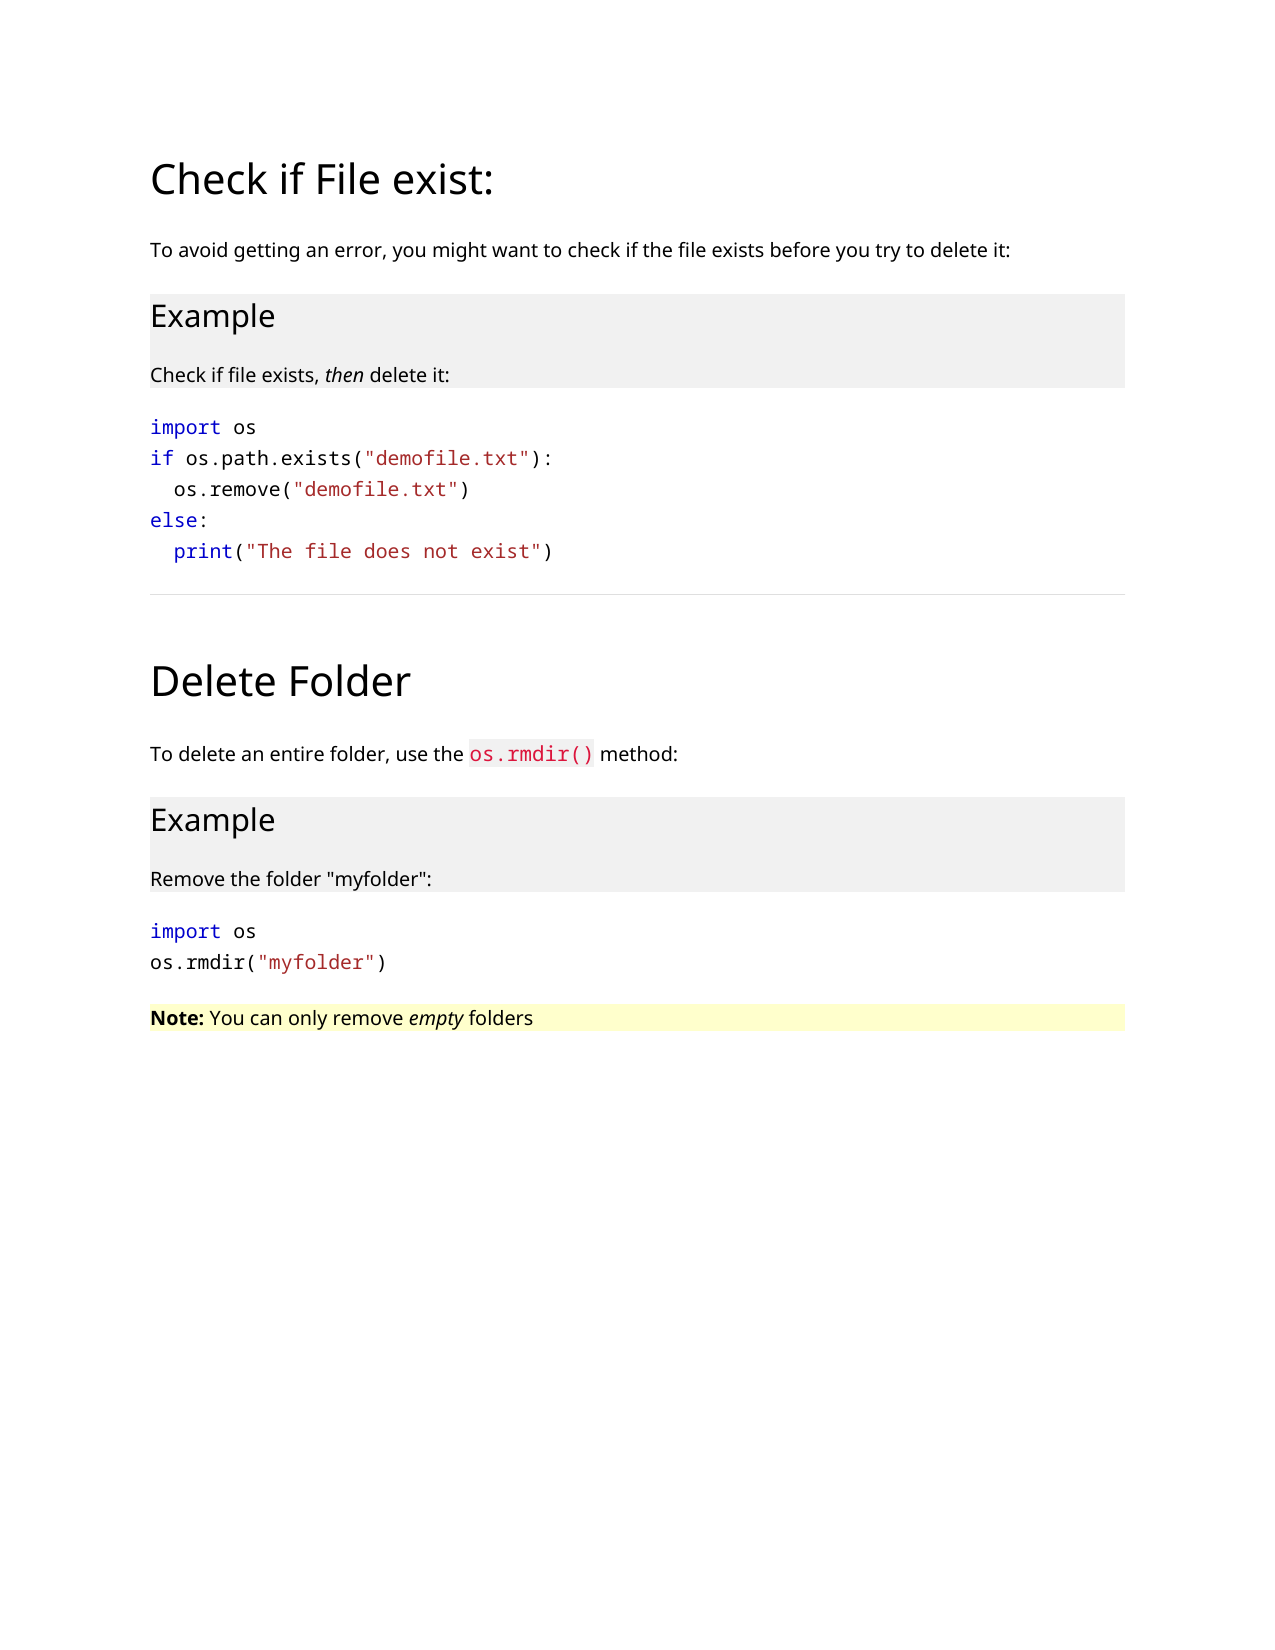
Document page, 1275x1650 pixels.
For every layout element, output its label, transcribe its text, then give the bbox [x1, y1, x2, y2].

text Check if file exists, then delete it: [150, 361, 1125, 388]
text Remove the folder "myfolder": [150, 865, 1125, 892]
text import os if os.path.exists("demofile.txt"): os.remove("demofile.txt") else: print("The file does not exist") [150, 413, 1125, 564]
text Note: You can only remove empty folders [150, 1004, 1125, 1031]
subtitle Check if File exist: [150, 150, 1125, 207]
text To delete an entire folder, use the os.rmdir() method: [594, 739, 1125, 767]
subtitle Delete Folder [150, 652, 1125, 709]
text import os os.rmdir("myfolder") [150, 917, 1125, 975]
text To delete an entire folder, use the os.rmdir() method: [150, 739, 469, 767]
subtitle Example [150, 294, 1125, 336]
subtitle Example [150, 797, 1125, 840]
text To avoid getting an error, you might want to check if the file exists before you try to delete it: [150, 237, 1125, 264]
